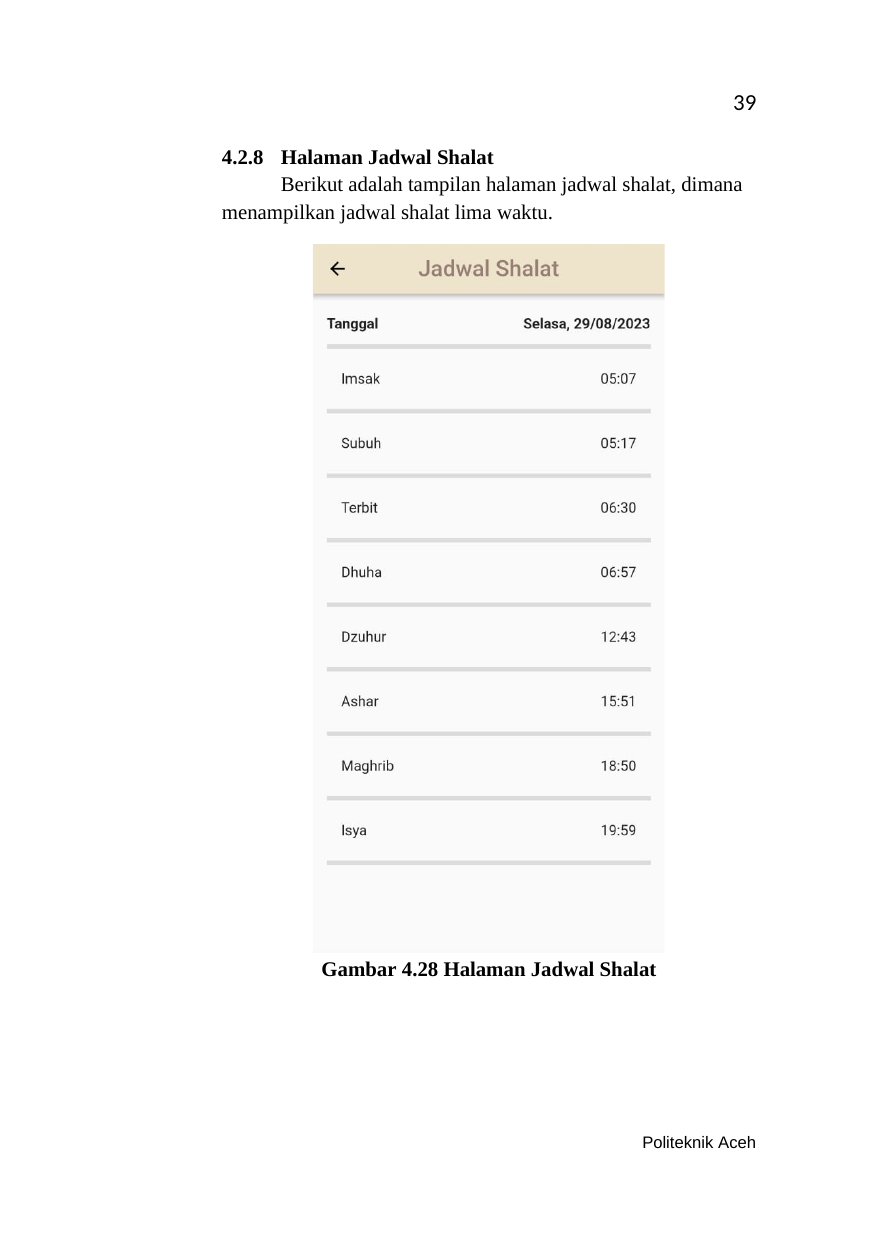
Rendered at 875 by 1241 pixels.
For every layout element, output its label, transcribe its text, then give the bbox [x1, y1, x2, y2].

text Halaman Jadwal Shalat [222, 144, 756, 169]
text Berikut adalah tampilan halaman jadwal shalat, dimana menampilkan jadwal shalat lima waktu. [222, 172, 756, 224]
picture [312, 244, 665, 953]
text Gambar 4.28 Halaman Jadwal Shalat [222, 957, 756, 981]
